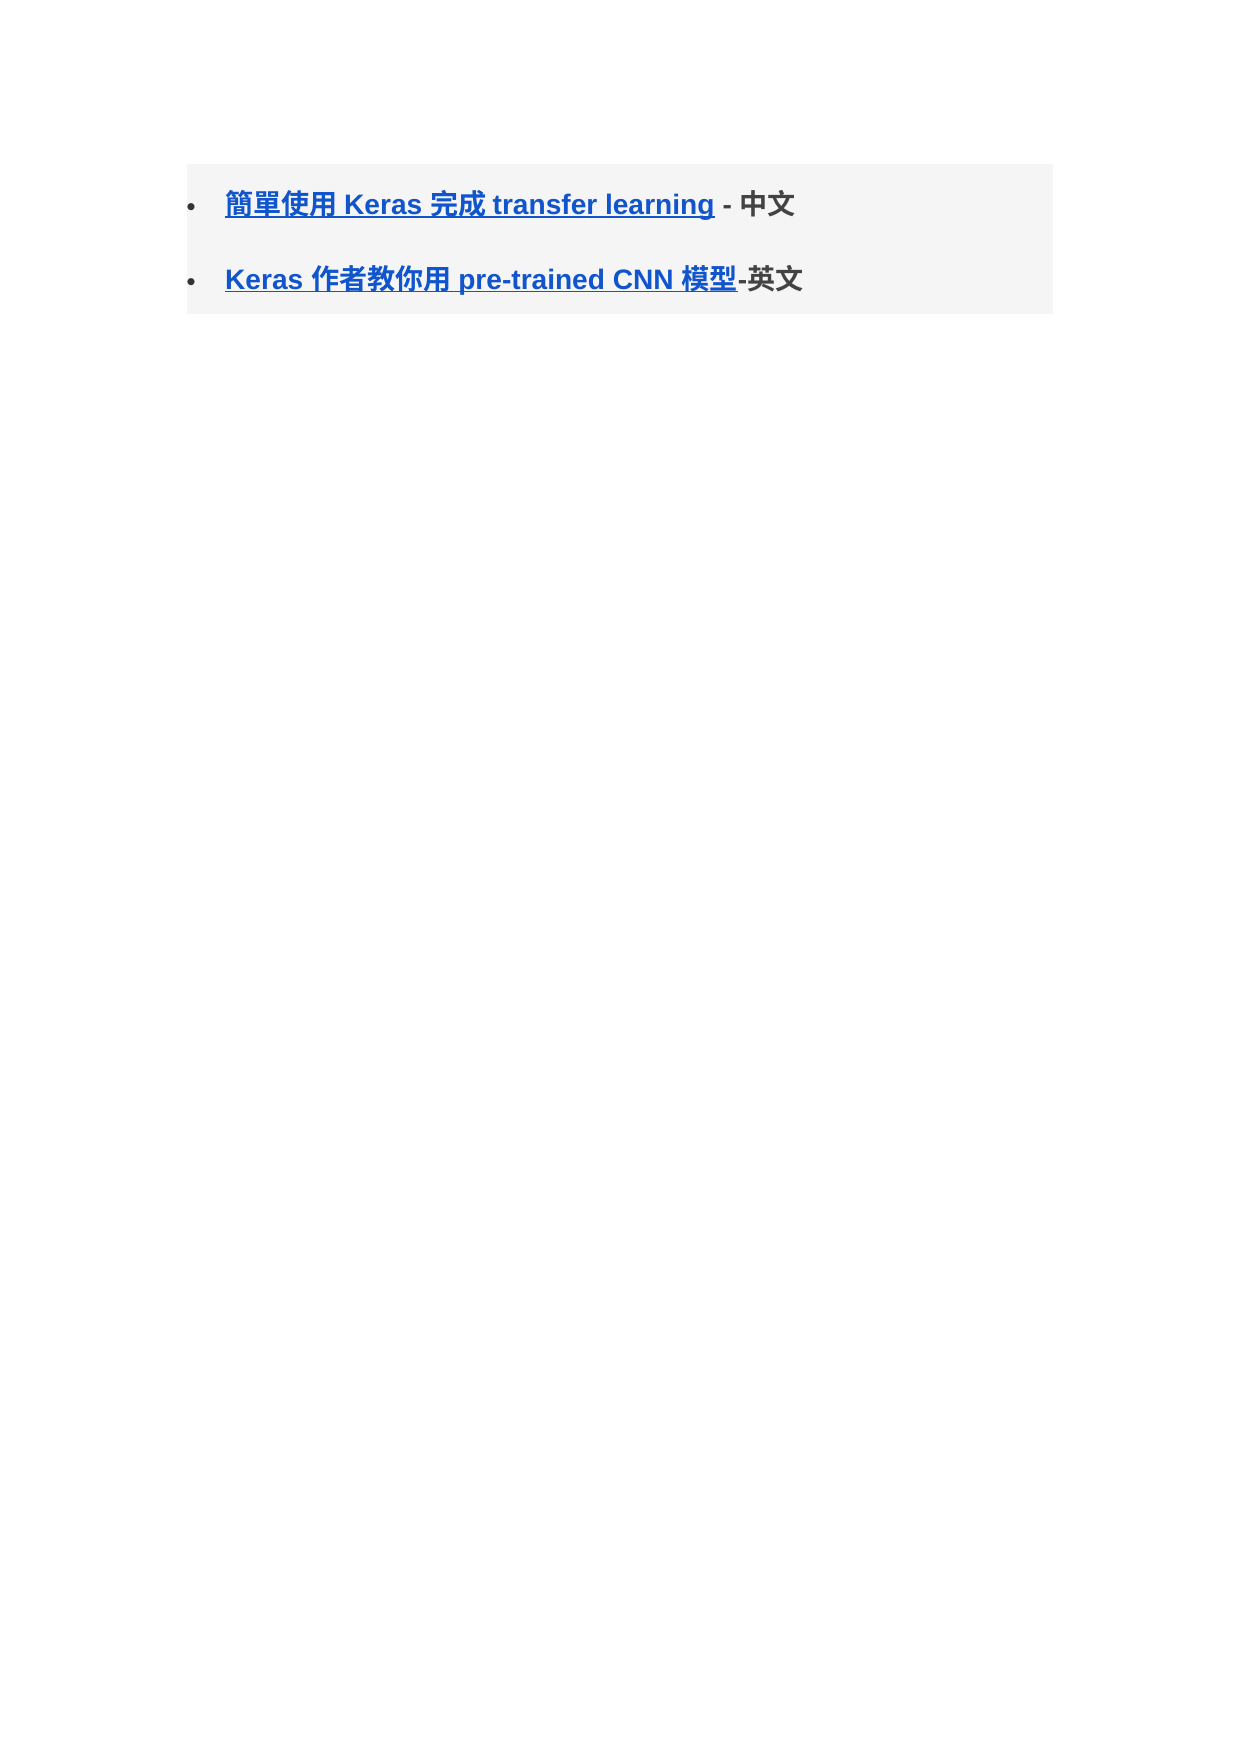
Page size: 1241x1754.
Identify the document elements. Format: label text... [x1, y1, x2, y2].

list Keras 作者教你用 pre-trained CNN 模型-英文 [187, 239, 1053, 314]
list 簡單使用 Keras 完成 transfer learning - 中文 [187, 164, 1053, 239]
